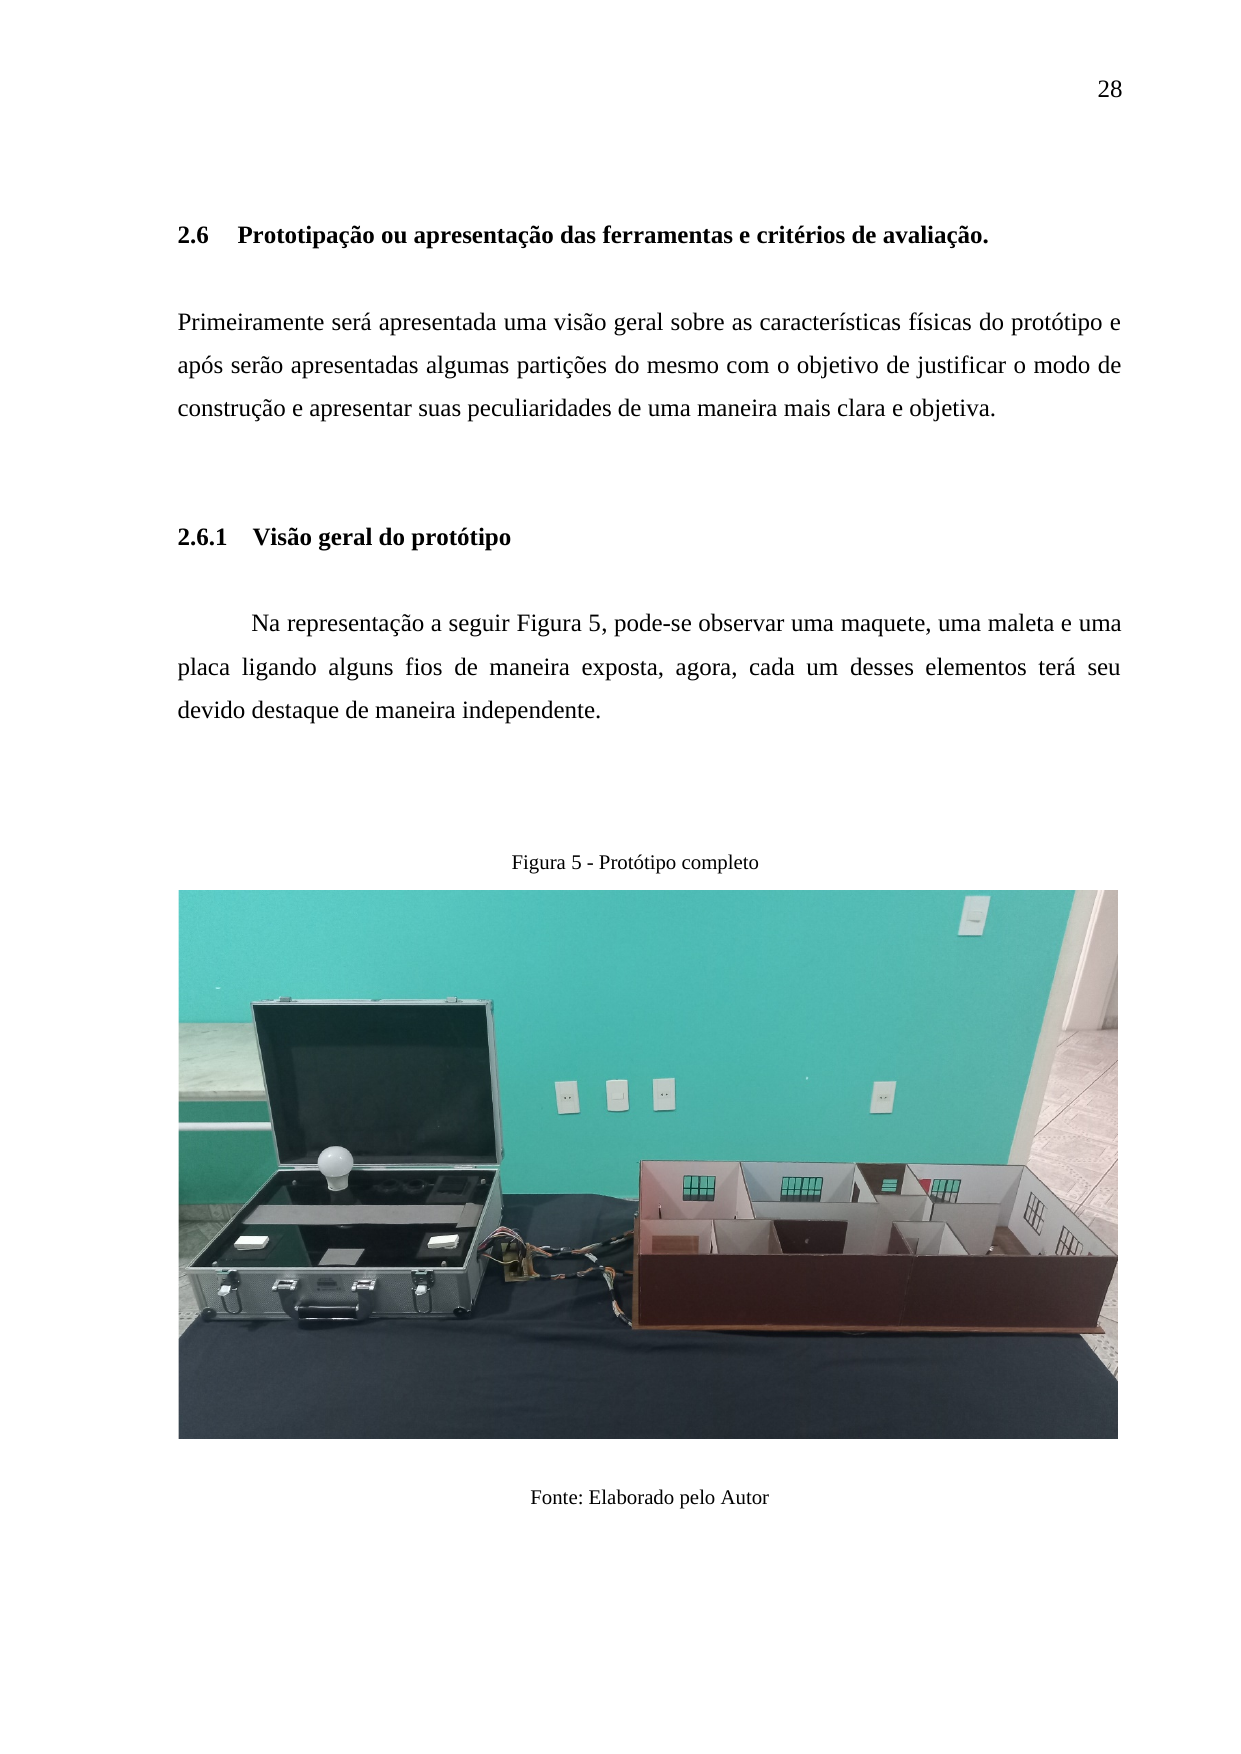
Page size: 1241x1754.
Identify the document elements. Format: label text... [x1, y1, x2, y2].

text Na representação a seguir Figura 5, pode-se observar uma maquete, uma maleta e uma placa ligando alguns fios de maneira exposta, agora, cada um desses elementos terá seu devido destaque de maneira independente. [177, 608, 1122, 723]
text Primeiramente será apresentada uma visão geral sobre as características físicas do protótipo e após serão apresentadas algumas partições do mesmo com o objetivo de justificar o modo de construção e apresentar suas peculiaridades de uma maneira mais clara e objetiva. [177, 307, 1122, 422]
picture [177, 890, 1117, 1437]
subtitle Prototipação ou apresentação das ferramentas e critérios de avaliação. [177, 220, 1122, 249]
subtitle Visão geral do protótipo [177, 522, 1122, 551]
